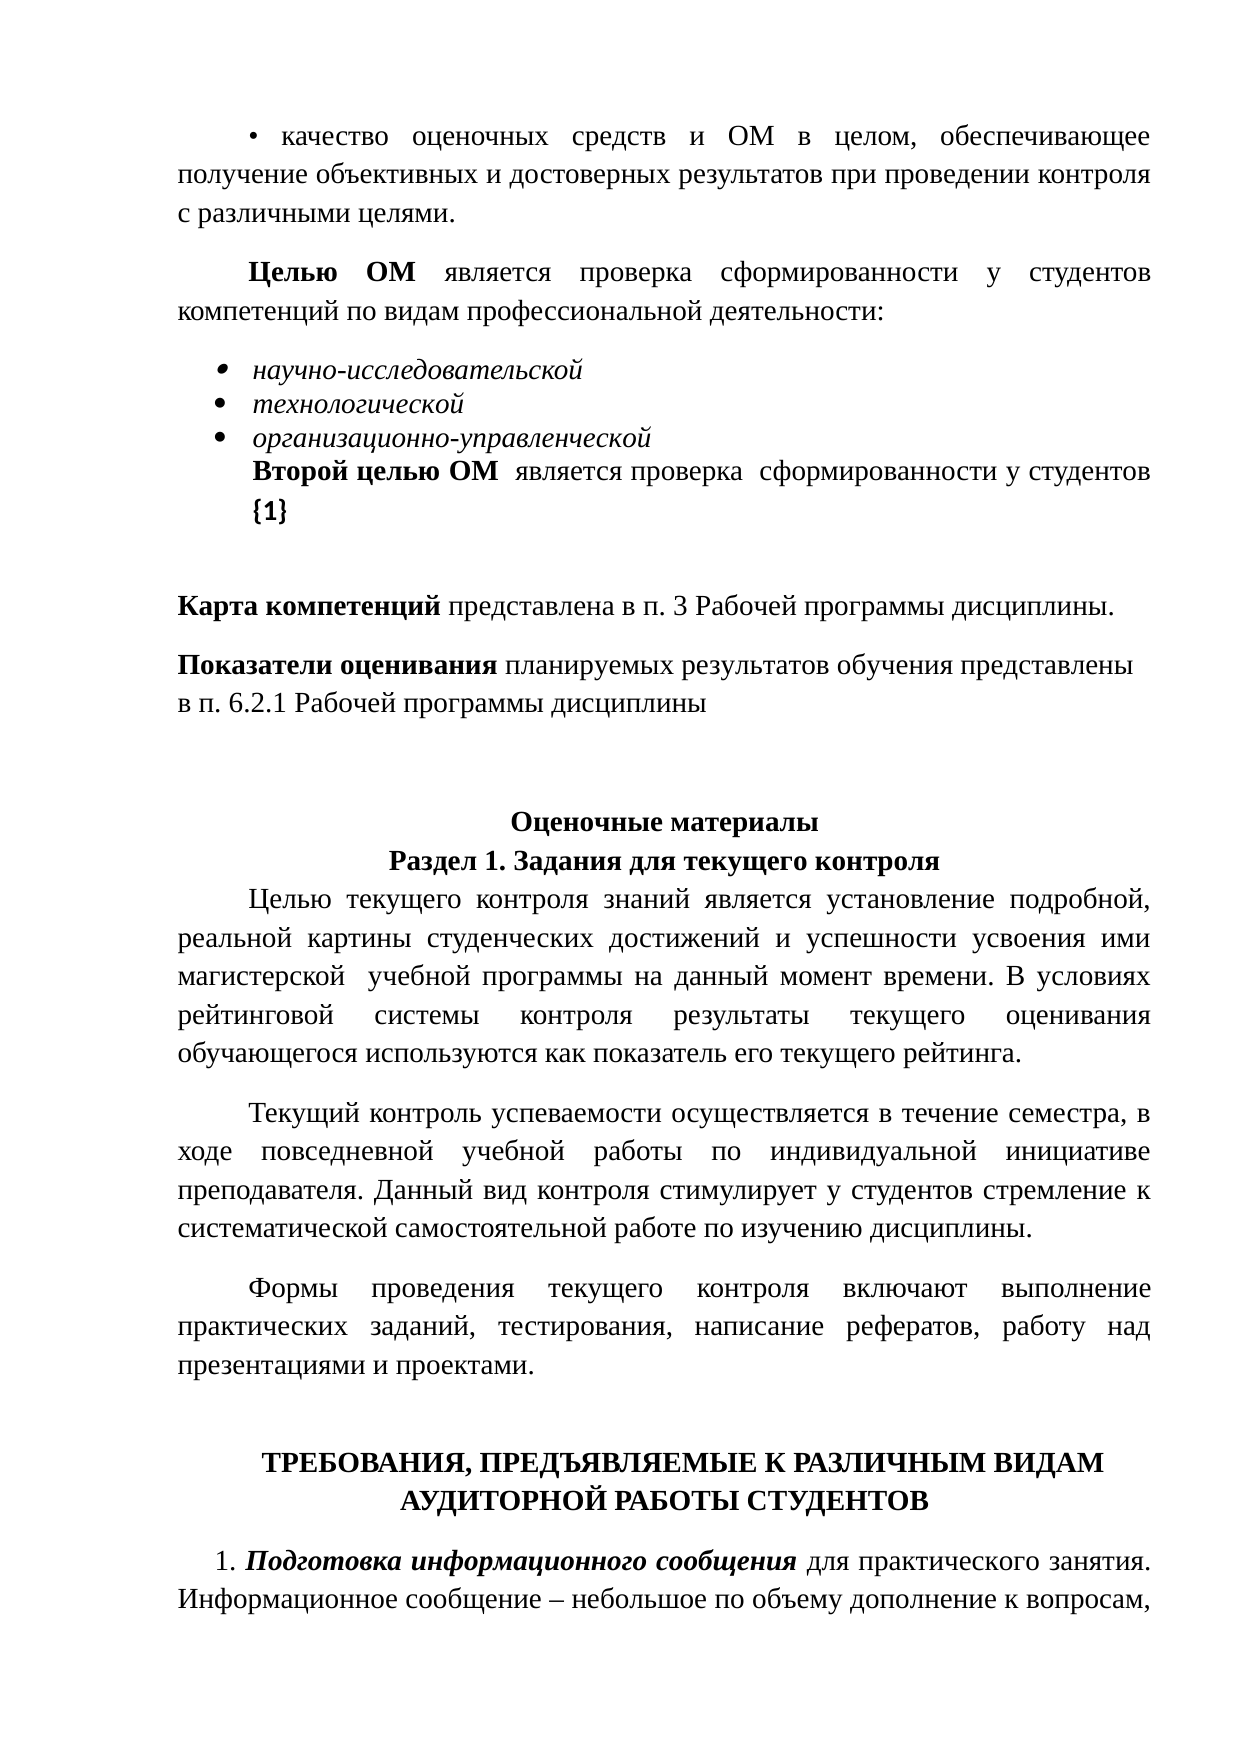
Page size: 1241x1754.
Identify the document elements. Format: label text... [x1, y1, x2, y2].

text • качество оценочных средств и ОМ в целом, обеспечивающее получение объективных и достоверных результатов при проведении контроля с различными целями. [177, 118, 1152, 229]
text ТРЕБОВАНИЯ, ПРЕДЪЯВЛЯЕМЫЕ К РАЗЛИЧНЫМ ВИДАМ АУДИТОРНОЙ РАБОТЫ СТУДЕНТОВ [177, 1445, 1152, 1517]
text Целью ОМ является проверка сформированности у студентов компетенций по видам профессиональной деятельности: [177, 254, 1152, 327]
text Текущий контроль успеваемости осуществляется в течение семестра, в ходе повседневной учебной работы по индивидуальной инициативе преподавателя. Данный вид контроля стимулирует у студентов стремление к систематической самостоятельной работе по изучению дисциплины. [177, 1095, 1152, 1244]
list научно-исследовательской [215, 352, 1152, 386]
text Второй целью ОМ является проверка сформированности у студентов {1} [252, 453, 1152, 528]
text Карта компетенций представлена в п. 3 Рабочей программы дисциплины. [177, 588, 1152, 621]
text Раздел 1. Задания для текущего контроля [177, 843, 1152, 876]
text Показатели оценивания планируемых результатов обучения представлены в п. 6.2.1 Рабочей программы дисциплины [177, 647, 1152, 719]
list технологической [215, 386, 1152, 420]
text Оценочные материалы [177, 804, 1152, 838]
text Целью текущего контроля знаний является установление подробной, реальной картины студенческих достижений и успешности усвоения ими магистерской учебной программы на данный момент времени. В условиях рейтинговой системы контроля результаты текущего оценивания обучающегося используются как показатель его текущего рейтинга. [177, 881, 1152, 1069]
text Формы проведения текущего контроля включают выполнение практических заданий, тестирования, написание рефератов, работу над презентациями и проектами. [177, 1270, 1152, 1381]
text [177, 1543, 1152, 1615]
list организационно-управленческой [215, 420, 1152, 453]
